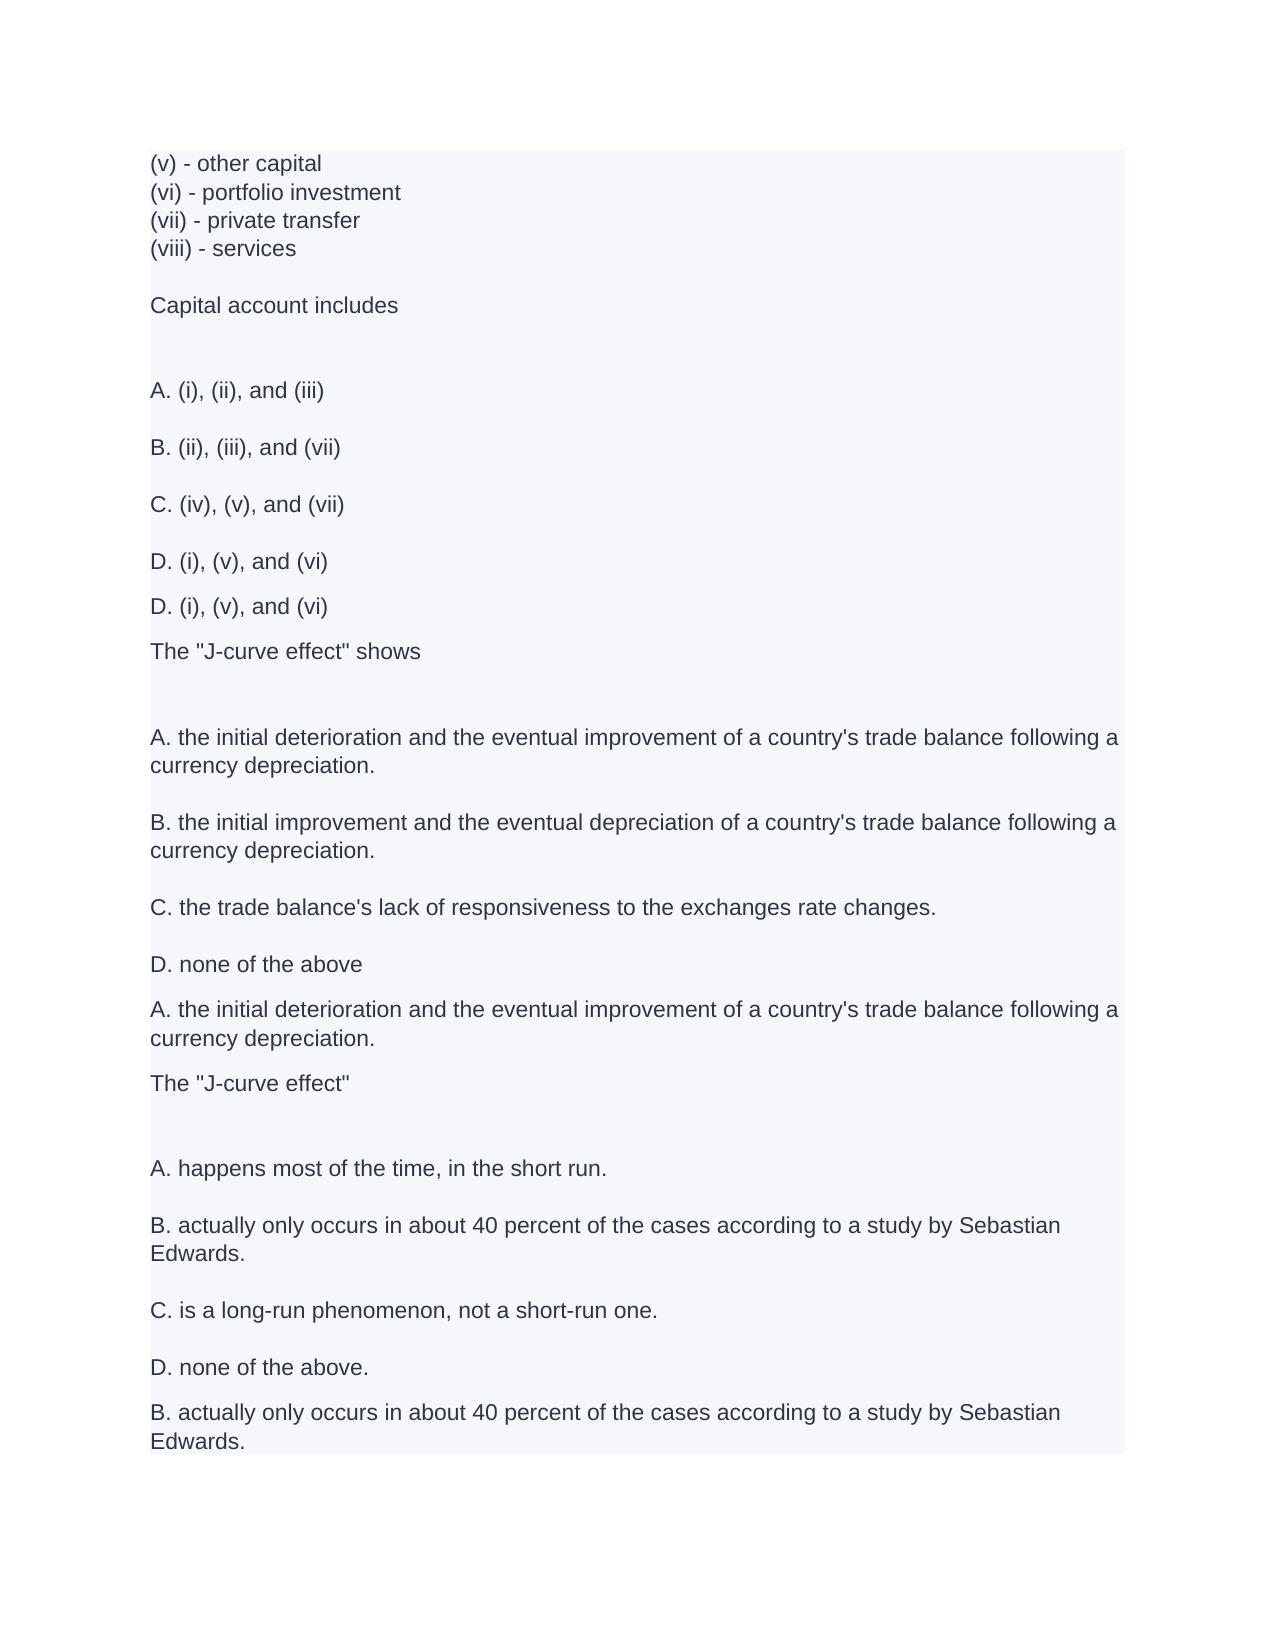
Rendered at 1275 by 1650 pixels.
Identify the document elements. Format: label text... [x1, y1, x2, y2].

text The "J-curve effect" shows A. the initial deterioration and the eventual improvement of a country's trade balance following a currency depreciation. B. the initial improvement and the eventual depreciation of a country's trade balance following a currency depreciation. C. the trade balance's lack of responsiveness to the exchanges rate changes. D. none of the above [150, 638, 1125, 977]
text B. actually only occurs in about 40 percent of the cases according to a study by Sebastian Edwards. [150, 1399, 1125, 1454]
text A. the initial deterioration and the eventual improvement of a country's trade balance following a currency depreciation. [150, 996, 1125, 1051]
text D. (i), (v), and (vi) [150, 593, 1125, 619]
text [150, 150, 1125, 574]
text The "J-curve effect" A. happens most of the time, in the short run. B. actually only occurs in about 40 percent of the cases according to a study by Sebastian Edwards. C. is a long-run phenomenon, not a short-run one. D. none of the above. [150, 1070, 1125, 1381]
